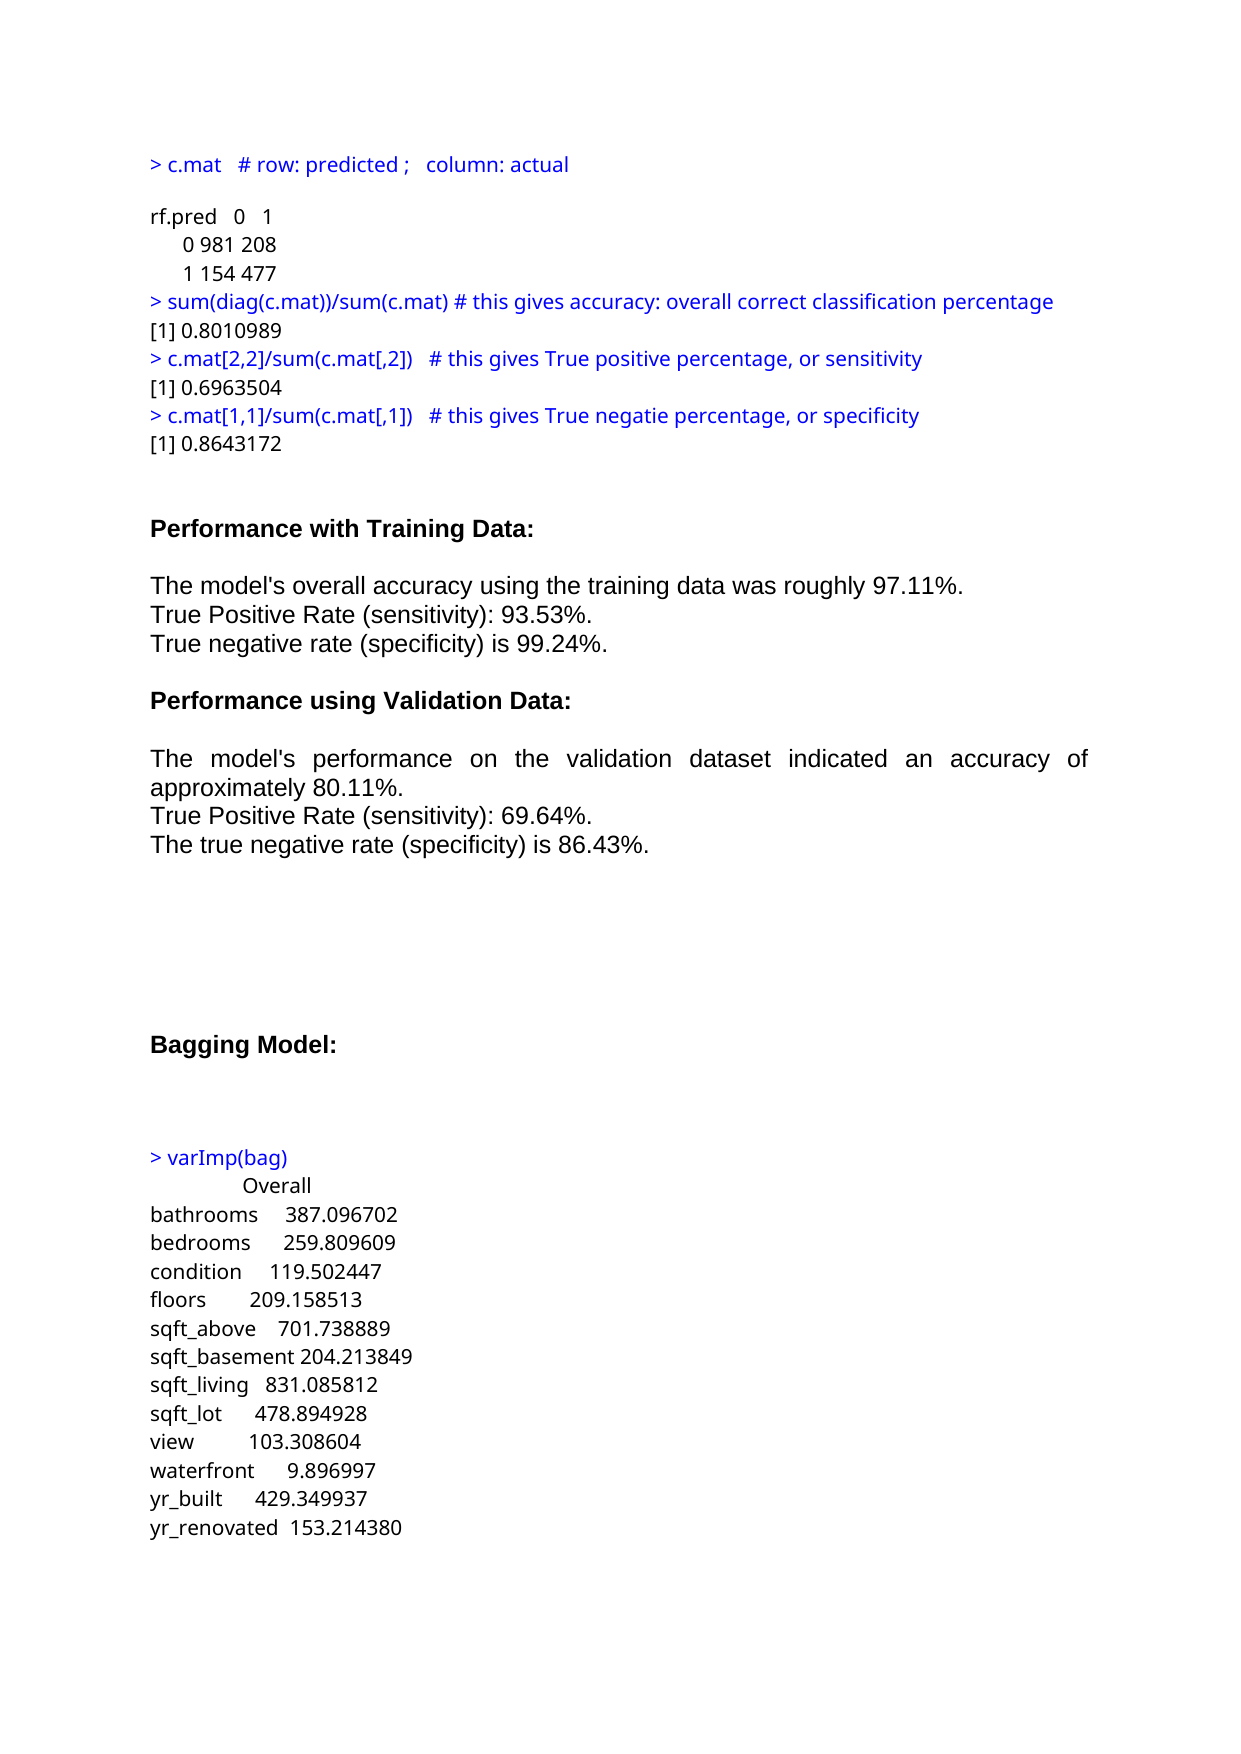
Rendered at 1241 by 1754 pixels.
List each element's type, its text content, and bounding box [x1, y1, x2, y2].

text True negative rate (specificity) is 99.24%. [150, 629, 1090, 658]
text [1] 0.8643172 [150, 429, 1090, 458]
text 0 981 208 [150, 231, 1090, 259]
text > c.mat[2,2]/sum(c.mat[,2]) # this gives True positive percentage, or sensitivity [150, 344, 1090, 373]
text view 103.308604 [150, 1427, 1090, 1456]
text yr_renovated 153.214380 [150, 1513, 1090, 1541]
text Performance using Validation Data: [150, 686, 1090, 715]
text > varImp(bag) [150, 1143, 1090, 1171]
text The model's overall accuracy using the training data was roughly 97.11%. [150, 571, 1090, 600]
text True Positive Rate (sensitivity): 69.64%. [150, 801, 1090, 830]
text bathrooms 387.096702 [150, 1200, 1090, 1228]
text sqft_lot 478.894928 [150, 1399, 1090, 1427]
text bedrooms 259.809609 [150, 1228, 1090, 1257]
text > sum(diag(c.mat))/sum(c.mat) # this gives accuracy: overall correct classification percentage [150, 287, 1090, 316]
text rf.pred 0 1 [150, 202, 1090, 231]
text floors 209.158513 [150, 1285, 1090, 1314]
text > c.mat[1,1]/sum(c.mat[,1]) # this gives True negatie percentage, or specificity [150, 401, 1090, 429]
text sqft_living 831.085812 [150, 1371, 1090, 1399]
text sqft_basement 204.213849 [150, 1342, 1090, 1371]
text The true negative rate (specificity) is 86.43%. [150, 830, 1090, 859]
text The model's performance on the validation dataset indicated an accuracy of approximately 80.11%. [150, 744, 1090, 801]
text True Positive Rate (sensitivity): 93.53%. [150, 600, 1090, 629]
text yr_built 429.349937 [150, 1484, 1090, 1513]
text > c.mat # row: predicted ; column: actual [150, 150, 1090, 178]
text [1] 0.6963504 [150, 373, 1090, 401]
text waterfront 9.896997 [150, 1456, 1090, 1484]
text [1] 0.8010989 [150, 316, 1090, 344]
text Overall [150, 1171, 1090, 1200]
text sqft_above 701.738889 [150, 1314, 1090, 1342]
text condition 119.502447 [150, 1257, 1090, 1285]
text 1 154 477 [150, 259, 1090, 287]
text Performance with Training Data: [150, 514, 1090, 543]
text Bagging Model: [150, 1030, 1090, 1058]
